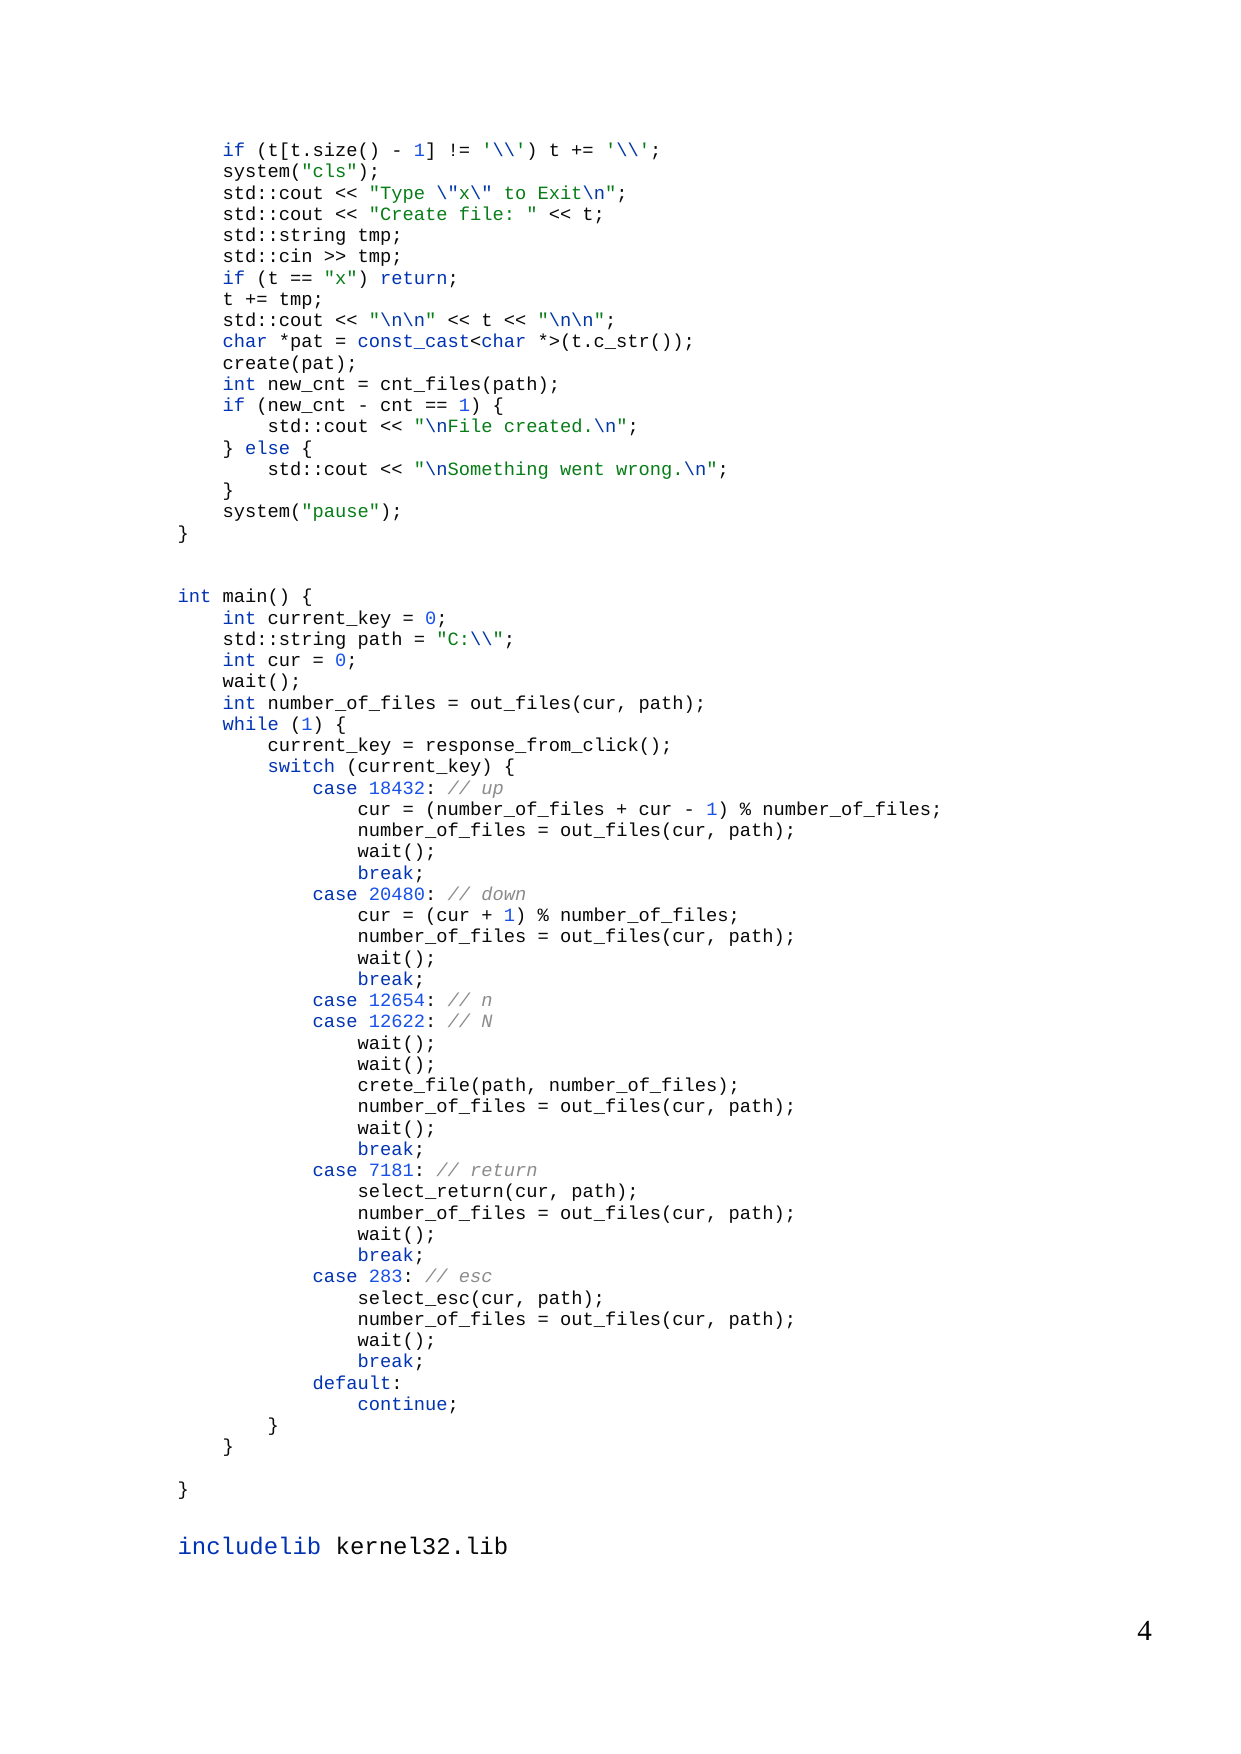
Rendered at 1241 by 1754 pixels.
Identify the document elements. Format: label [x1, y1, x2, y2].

text [177, 1534, 1152, 1589]
text [177, 141, 1152, 1501]
